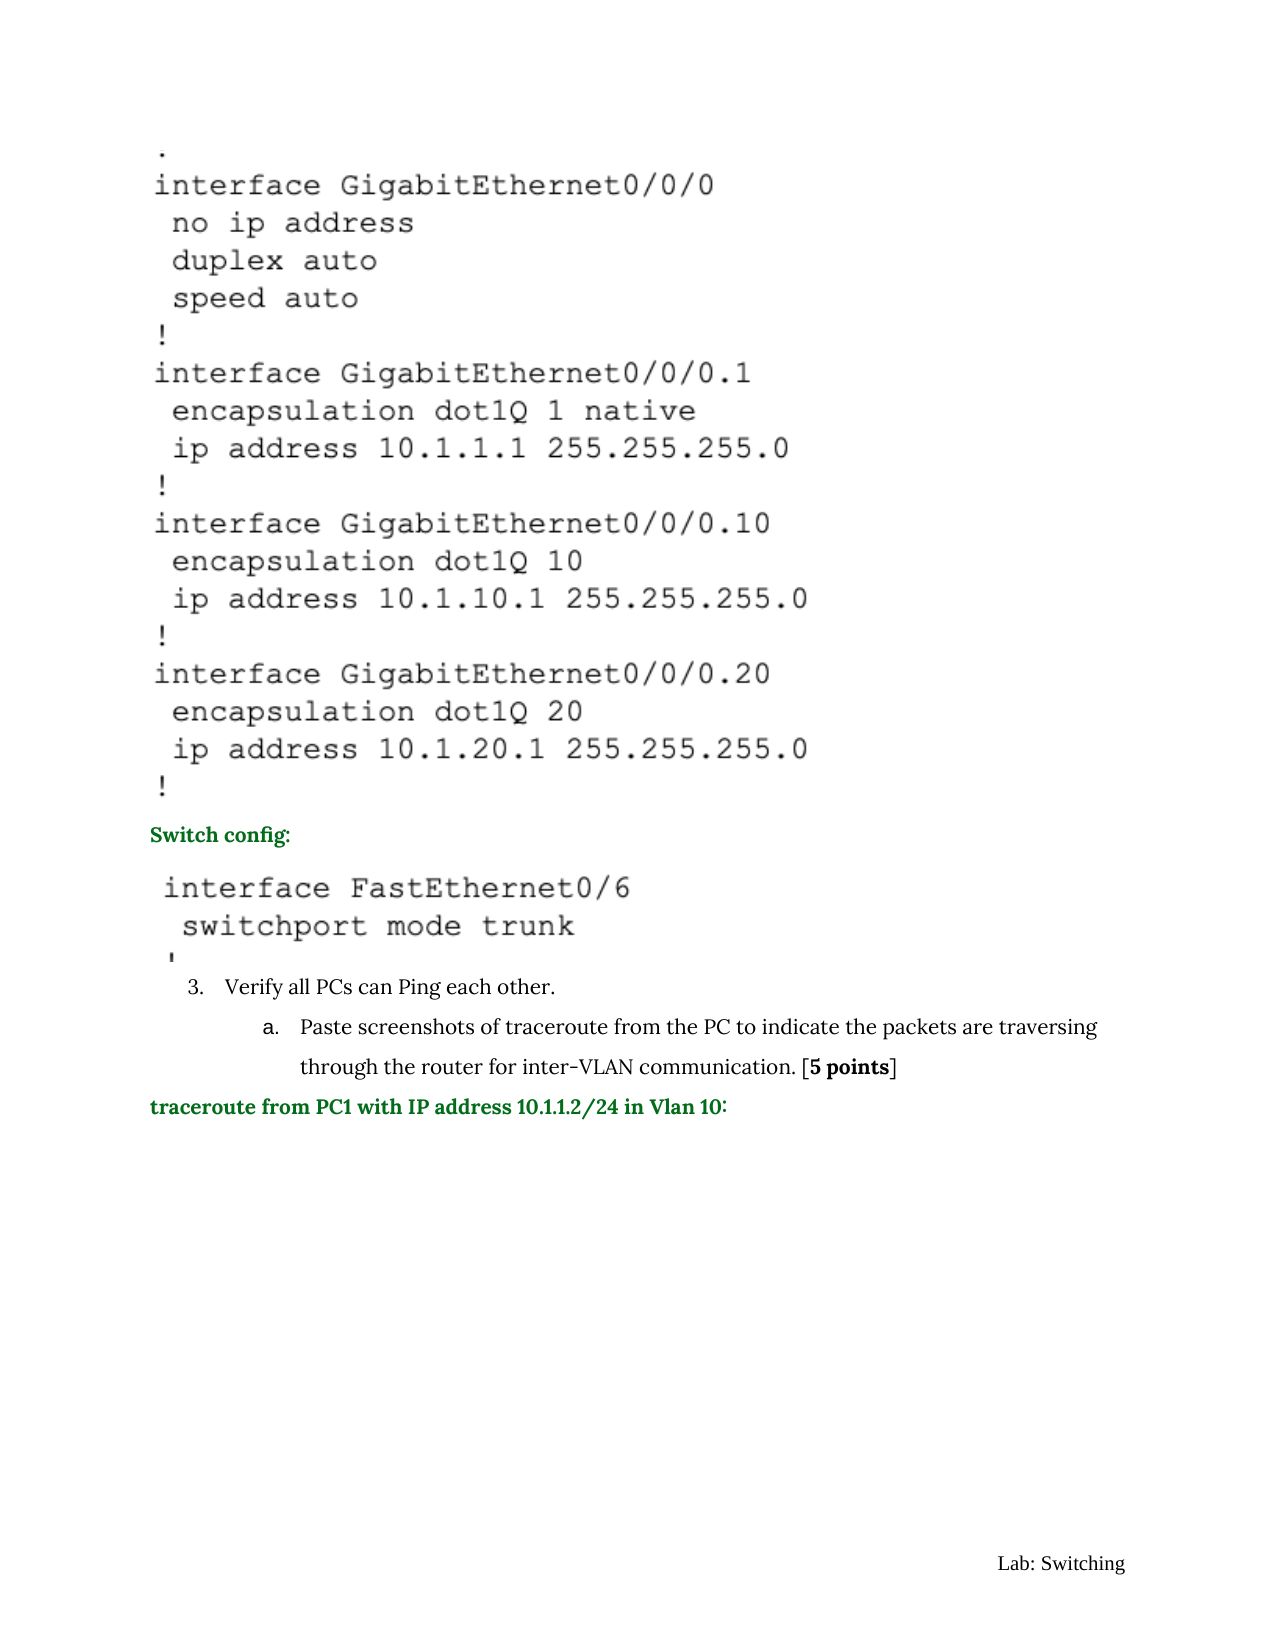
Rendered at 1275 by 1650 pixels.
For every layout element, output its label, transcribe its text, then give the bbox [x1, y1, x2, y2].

picture [150, 150, 872, 810]
list Verify all PCs can Ping each other. [187, 973, 1125, 1000]
list Paste screenshots of traceroute from the PC to indicate the packets are traversing through the router for inter-VLAN communication. [5 points] [262, 1013, 1125, 1080]
picture [150, 861, 872, 962]
text traceroute from PC1 with IP address 10.1.1.2/24 in Vlan 10: [150, 1093, 1125, 1120]
text Switch config: [150, 821, 1125, 848]
